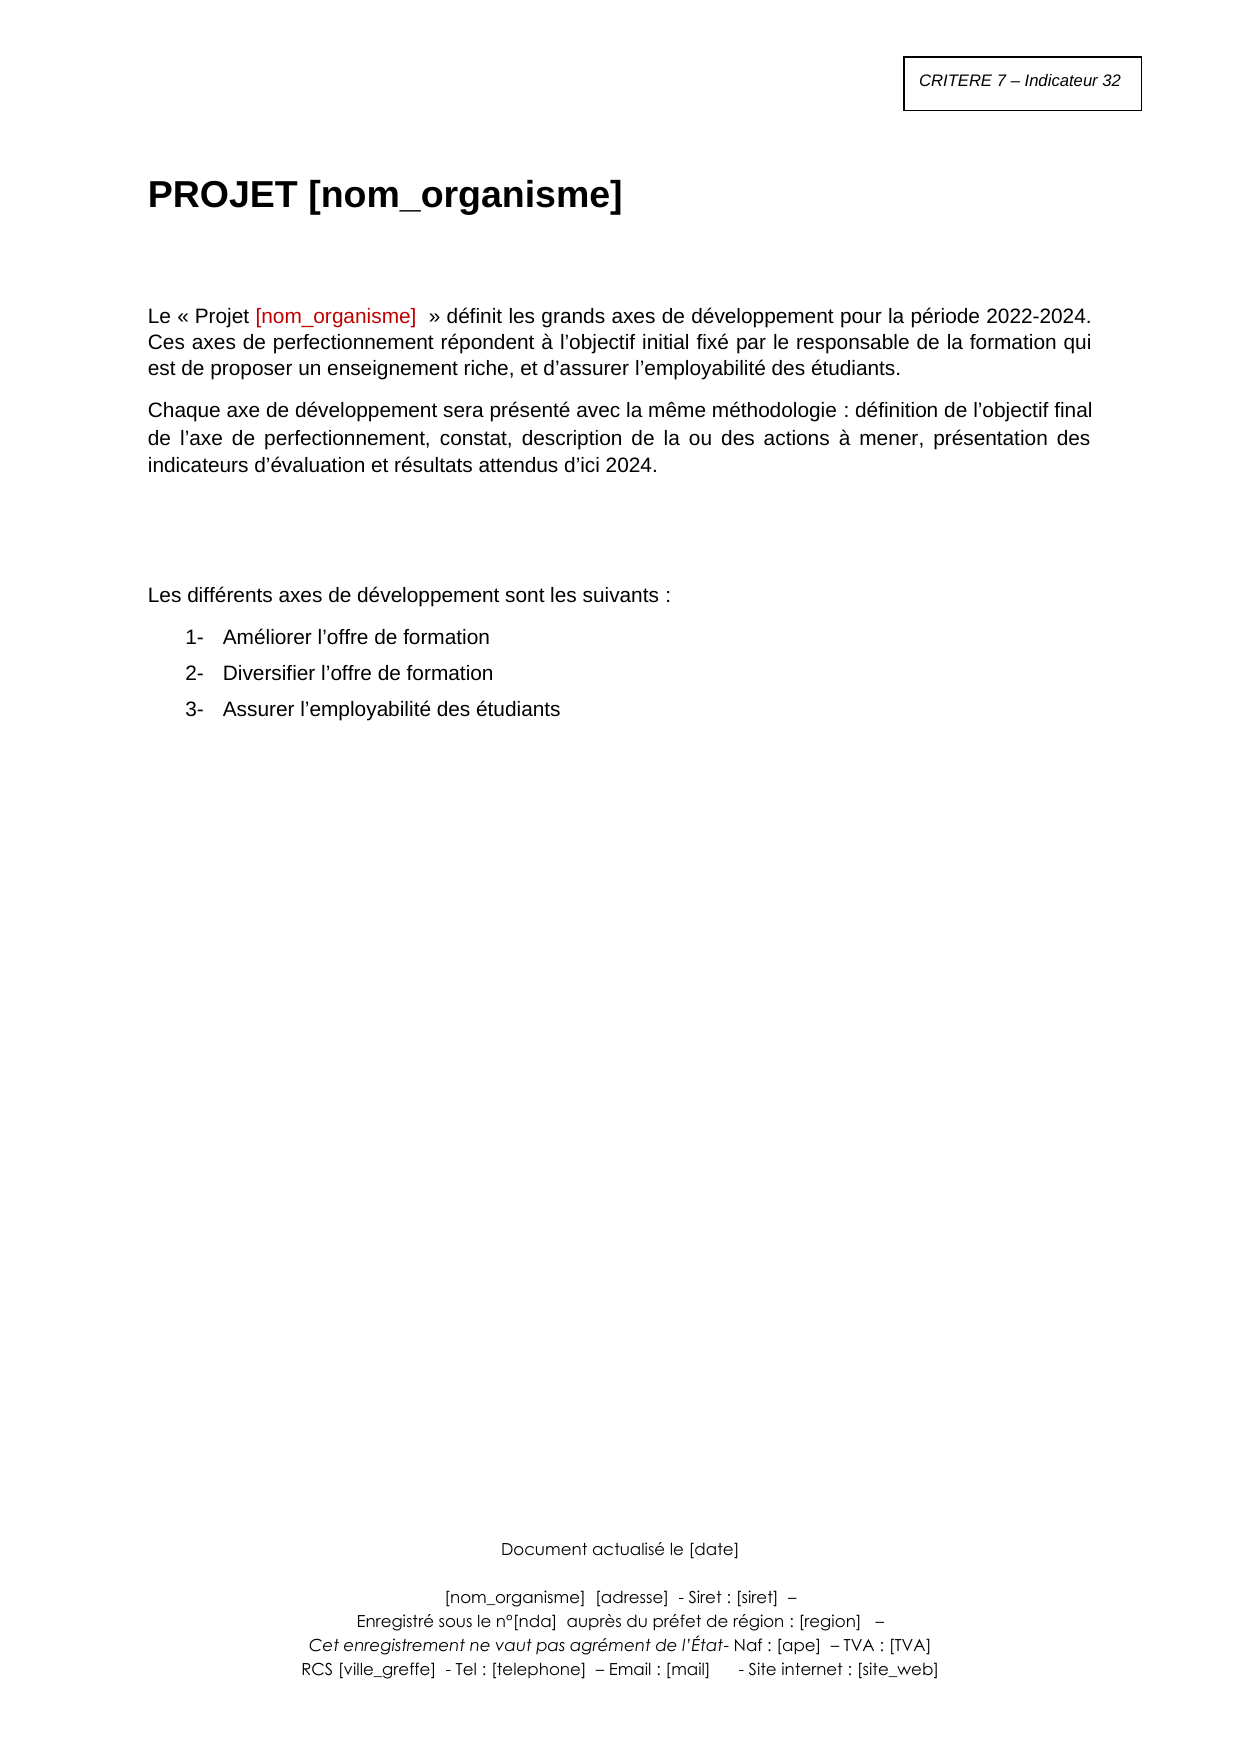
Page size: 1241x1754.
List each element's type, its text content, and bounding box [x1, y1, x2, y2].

list Améliorer l’offre de formation [185, 625, 1093, 649]
text Chaque axe de développement sera présenté avec la même méthodologie : définition de l’objectif final de l’axe de perfectionnement, constat, description de la ou des actions à mener, présentation des indicateurs d’évaluation et résultats attendus d’ici 2024. [148, 398, 1093, 477]
list Diversifier l’offre de formation [185, 661, 1093, 685]
text PROJET [nom_organisme] [148, 173, 1093, 216]
text Les différents axes de développement sont les suivants : [148, 582, 1093, 606]
list Assurer l’employabilité des étudiants [185, 697, 1093, 721]
text Le « Projet [nom_organisme] » définit les grands axes de développement pour la période 2022-2024. Ces axes de perfectionnement répondent à l’objectif initial fixé par le responsable de la formation qui est de proposer un enseignement riche, et d’assurer l’employabilité des étudiants. [148, 304, 1093, 380]
